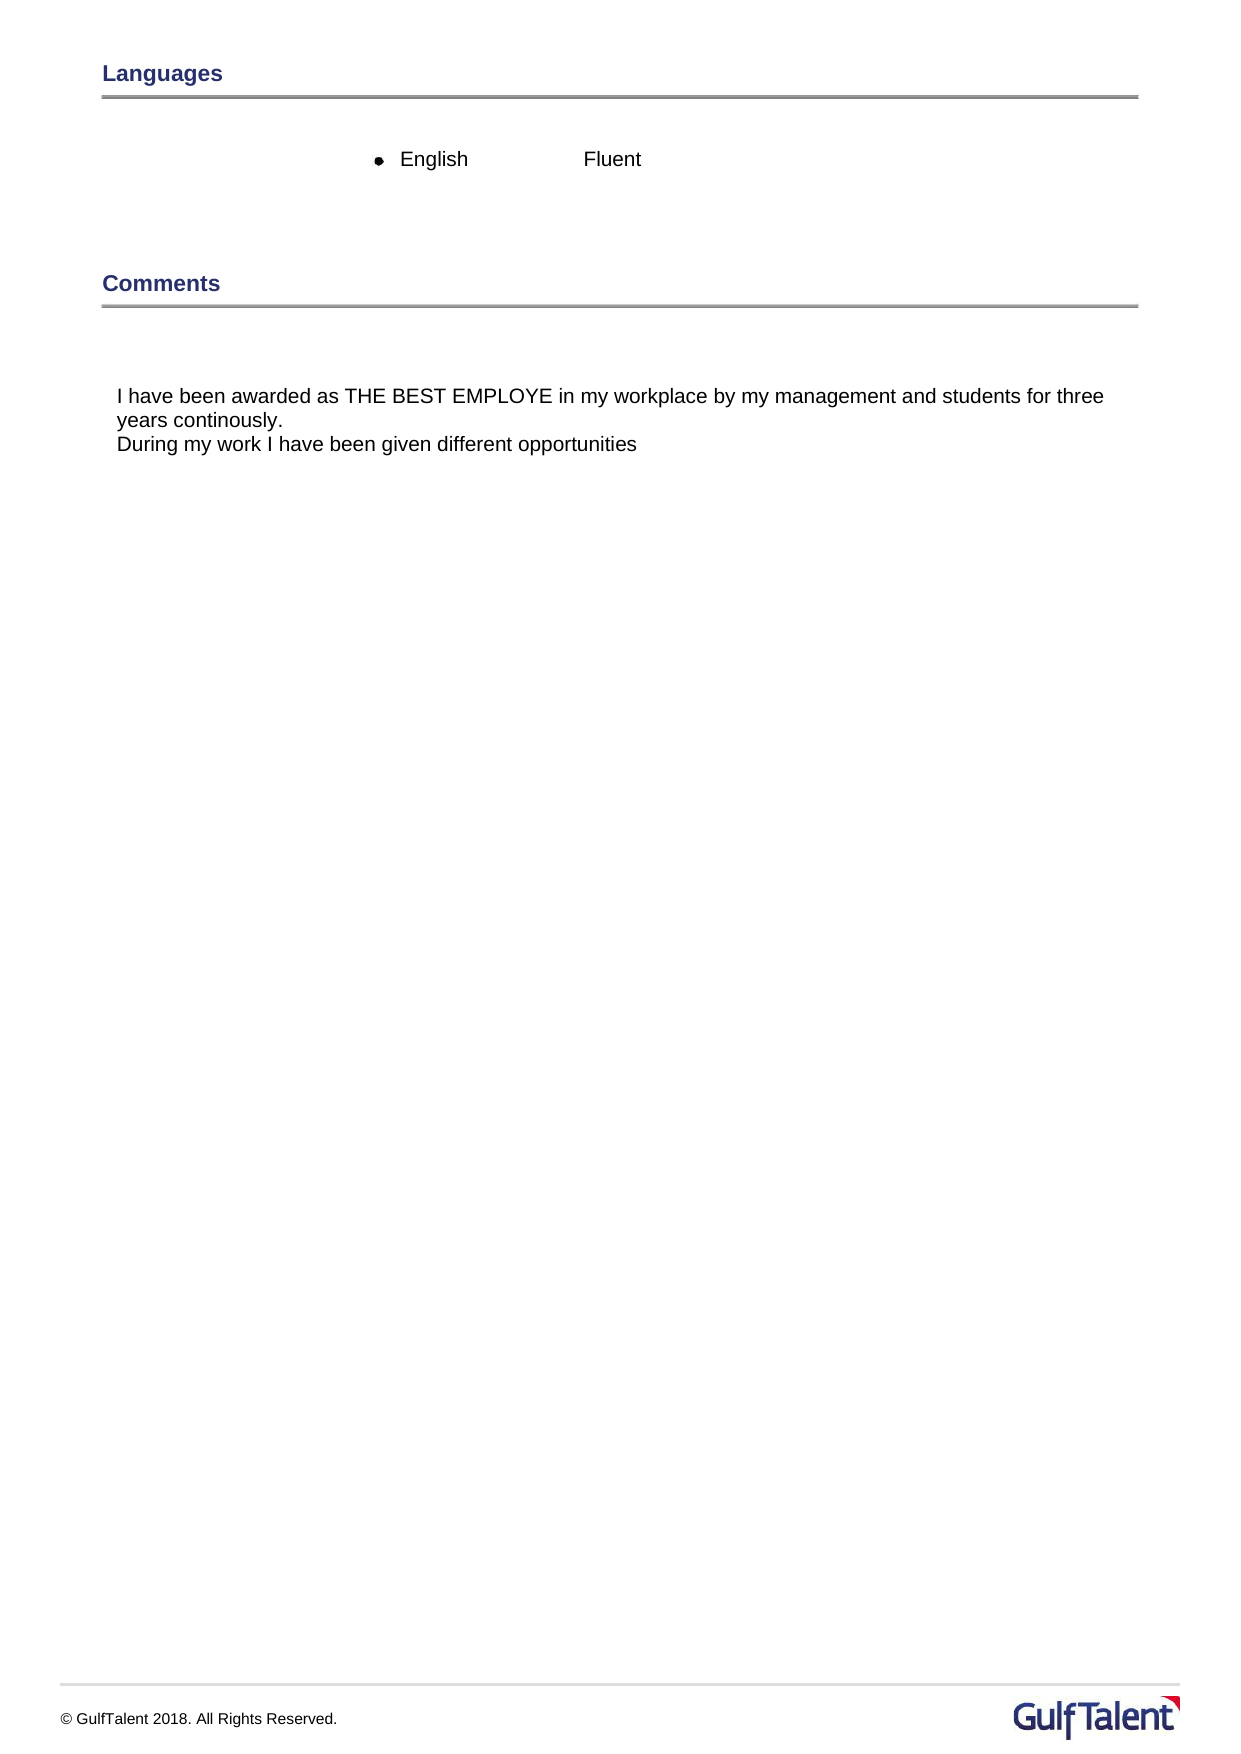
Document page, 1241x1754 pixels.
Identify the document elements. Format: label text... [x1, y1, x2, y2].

text Comments [102, 270, 1113, 296]
text Languages [102, 60, 1113, 87]
picture [99, 93, 1141, 101]
text English Fluent [400, 147, 1113, 171]
picture [372, 154, 385, 168]
text I have been awarded as THE BEST EMPLOYE in my workplace by my management and students for three years continously. [117, 384, 1113, 432]
text During my work I have been given different opportunities [117, 432, 1113, 456]
text © GulfTalent 2018. All Rights Reserved. [60, 1709, 1113, 1728]
picture [99, 302, 1141, 310]
picture [1013, 1696, 1180, 1741]
